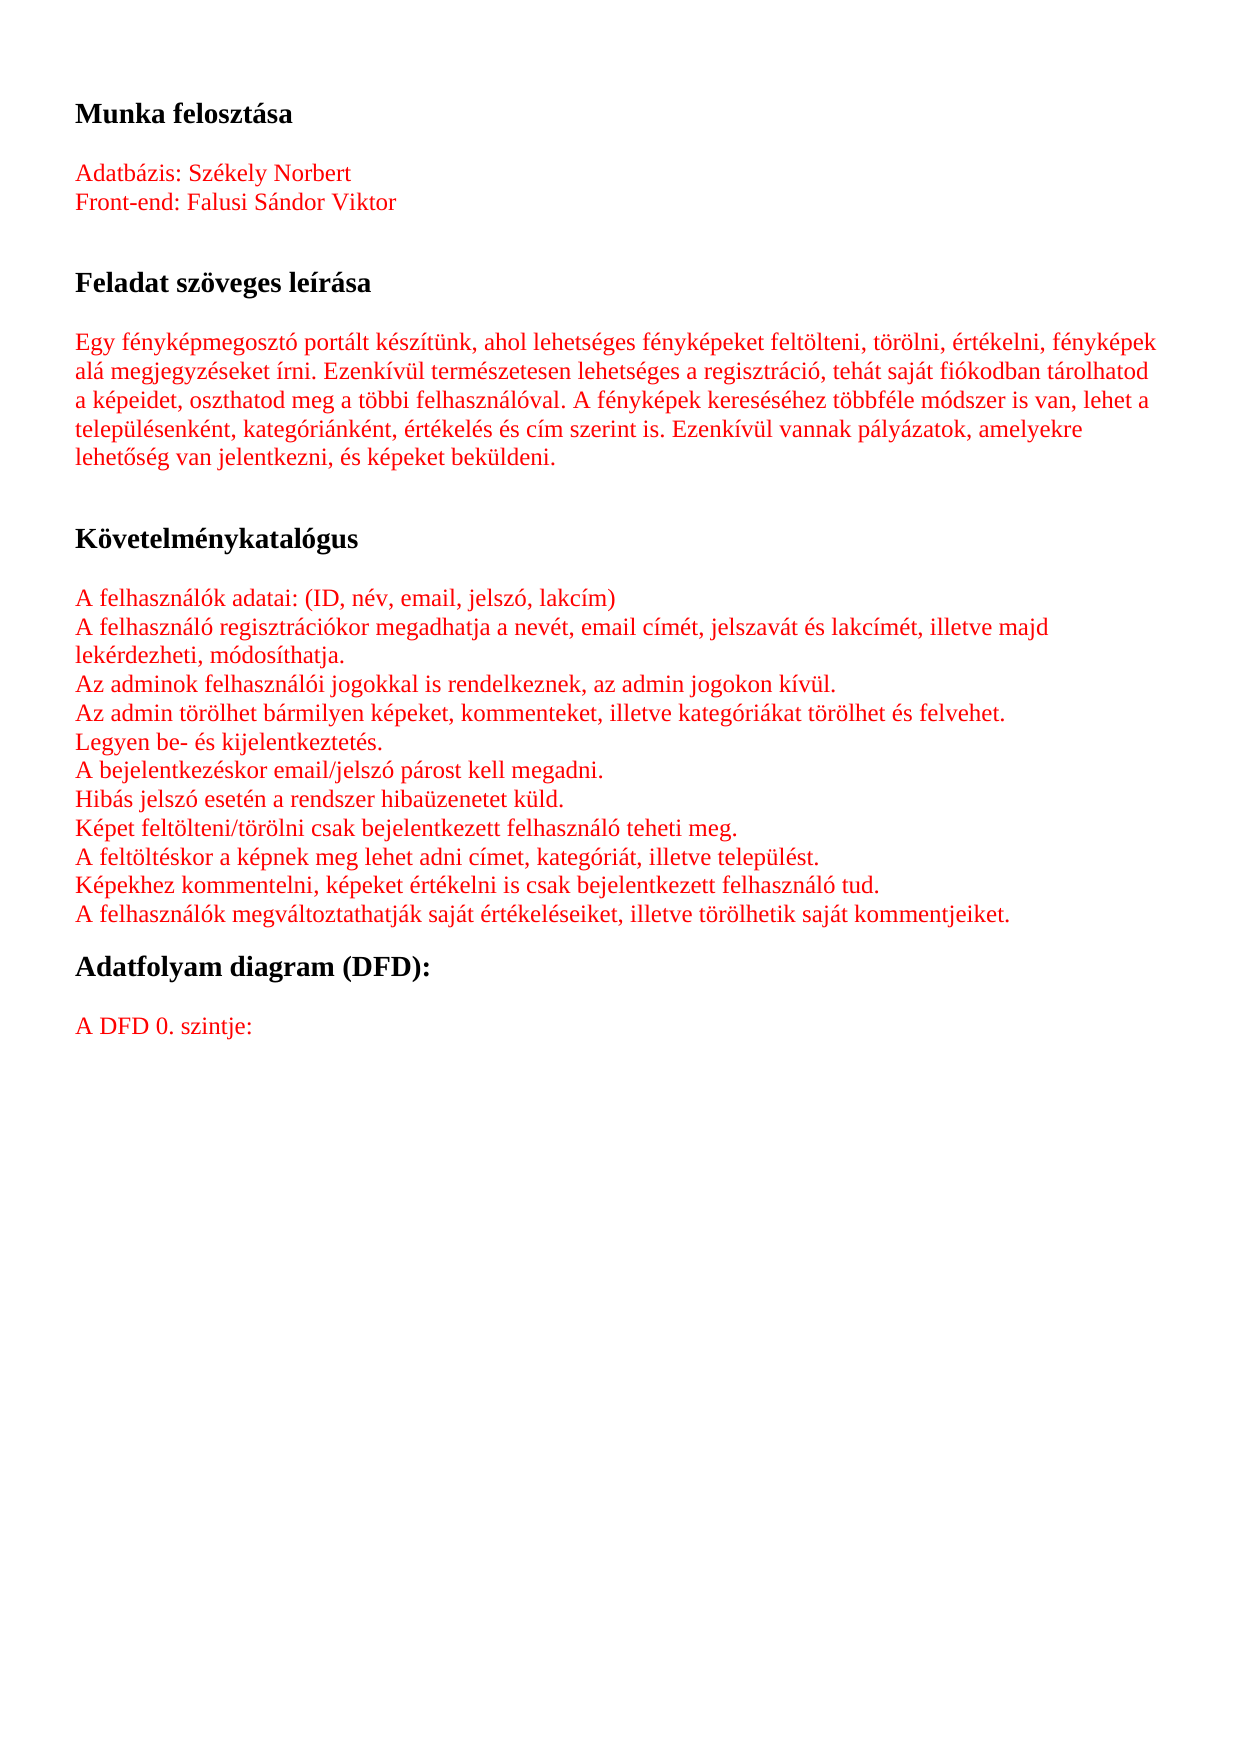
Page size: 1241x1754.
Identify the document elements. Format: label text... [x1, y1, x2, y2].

text Egy fényképmegosztó portált készítünk, ahol lehetséges fényképeket feltölteni, törölni, értékelni, fényképek alá megjegyzéseket írni. Ezenkívül természetesen lehetséges a regisztráció, tehát saját fiókodban tárolhatod a képeidet, oszthatod meg a többi felhasználóval. A fényképek kereséséhez többféle módszer is van, lehet a településenként, kategóriánként, értékelés és cím szerint is. Ezenkívül vannak pályázatok, amelyekre lehetőség van jelentkezni, és képeket beküldeni. [75, 299, 1165, 471]
text Képet feltölteni/törölni csak bejelentkezett felhasználó teheti meg. [75, 813, 1165, 842]
text A feltöltéskor a képnek meg lehet adni címet, kategóriát, illetve települést. Képekhez kommentelni, képeket értékelni is csak bejelentkezett felhasználó tud. [75, 842, 1165, 899]
text Adatbázis: Székely Norbert [75, 158, 1165, 187]
text Front-end: Falusi Sándor Viktor [75, 187, 1165, 244]
text A felhasználók megváltoztathatják saját értékeléseiket, illetve törölhetik saját kommentjeiket. [75, 899, 1165, 928]
text A felhasználók adatai: (ID, név, email, jelszó, lakcím) A felhasználó regisztrációkor megadhatja a nevét, email címét, jelszavát és lakcímét, illetve majd lekérdezheti, módosíthatja. [75, 583, 1165, 669]
subtitle Követelménykatalógus [75, 521, 1165, 554]
subtitle Feladat szöveges leírása [75, 265, 1165, 299]
text Legyen be- és kijelentkeztetés. A bejelentkezéskor email/jelszó párost kell megadni. Hibás jelszó esetén a rendszer hibaüzenetet küld. [75, 727, 1165, 813]
text Az adminok felhasználói jogokkal is rendelkeznek, az admin jogokon kívül. Az admin törölhet bármilyen képeket, kommenteket, illetve kategóriákat törölhet és felvehet. [75, 669, 1165, 727]
subtitle Munka felosztása [75, 96, 1165, 129]
text A DFD 0. szintje: [75, 1011, 1165, 1040]
subtitle Adatfolyam diagram (DFD): [75, 949, 1165, 982]
